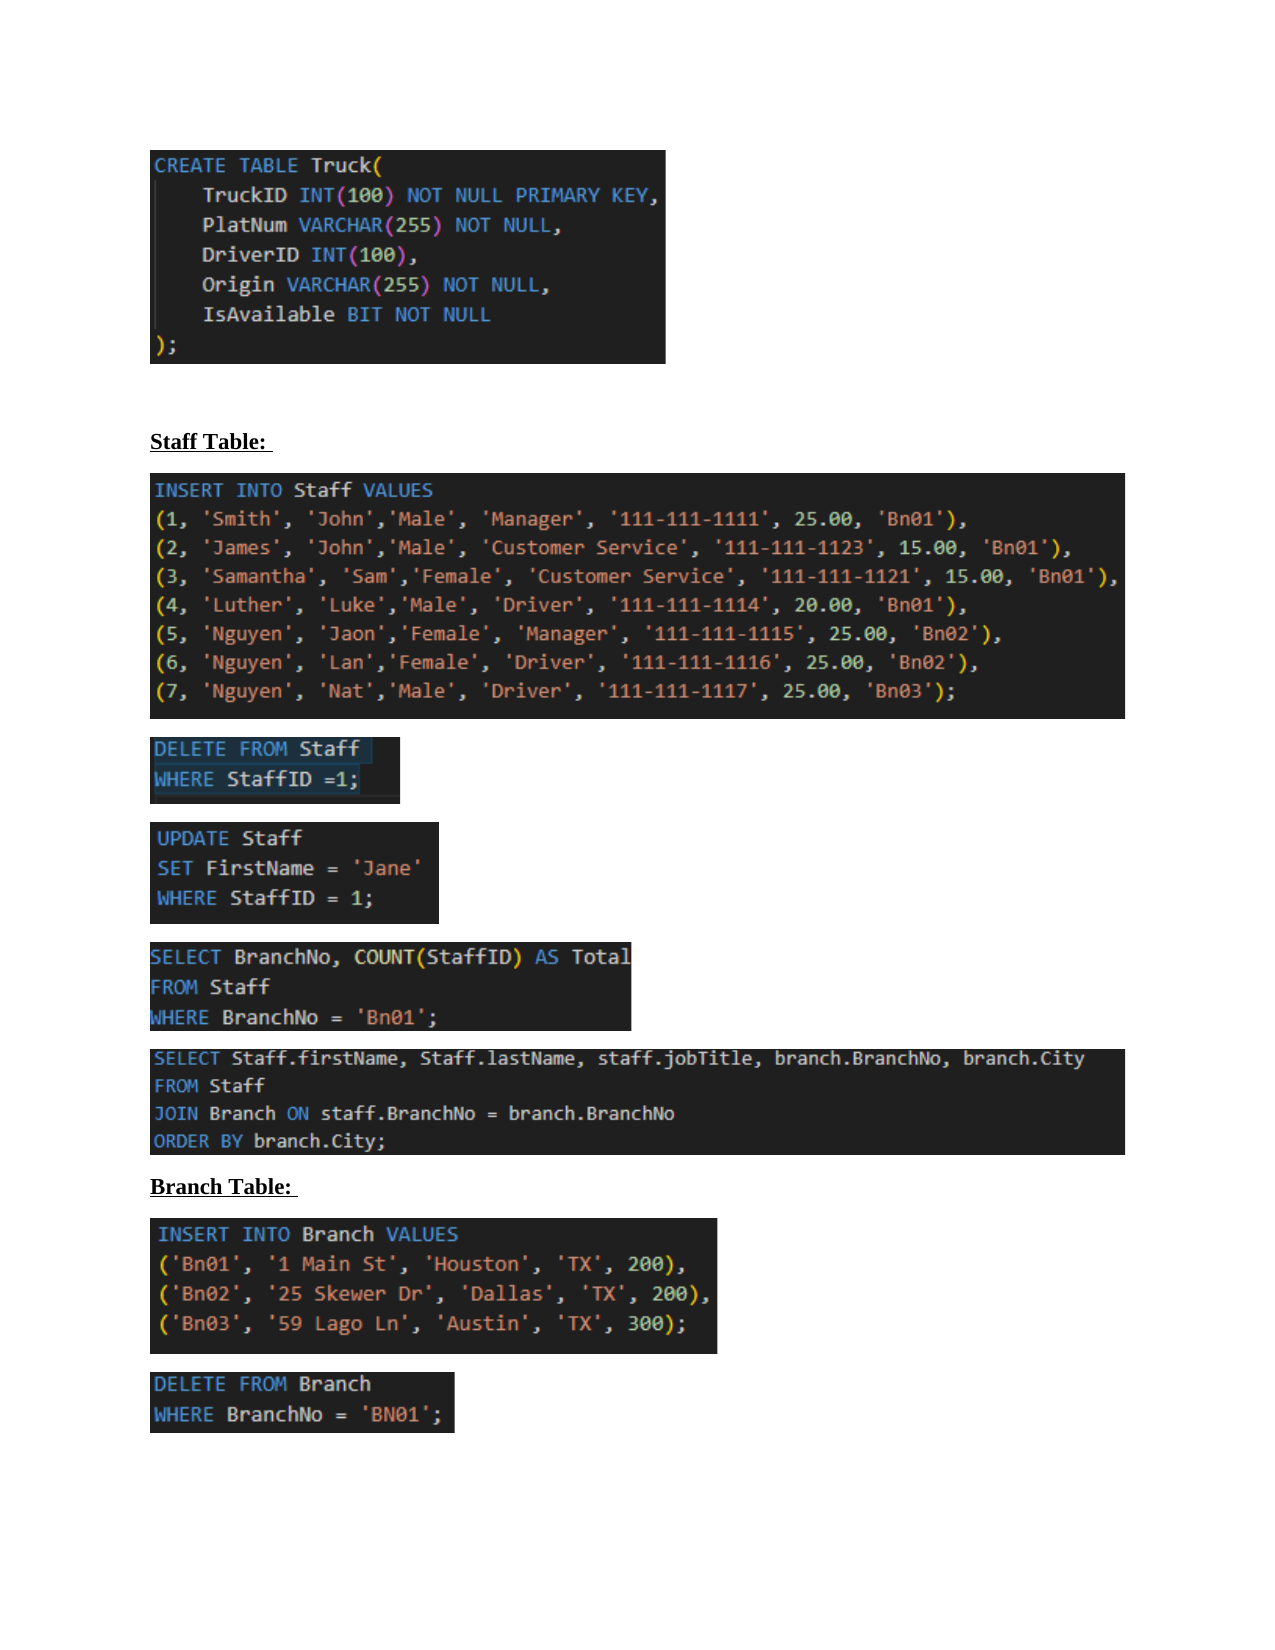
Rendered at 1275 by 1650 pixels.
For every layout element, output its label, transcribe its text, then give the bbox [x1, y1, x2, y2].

picture [150, 473, 1125, 719]
picture [150, 1049, 1125, 1155]
picture [150, 150, 666, 364]
picture [150, 1218, 718, 1354]
picture [150, 1372, 455, 1433]
picture [150, 737, 400, 804]
picture [150, 942, 632, 1031]
text Branch Table: [150, 1173, 1125, 1199]
text Staff Table: [150, 428, 1125, 454]
picture [150, 822, 439, 924]
